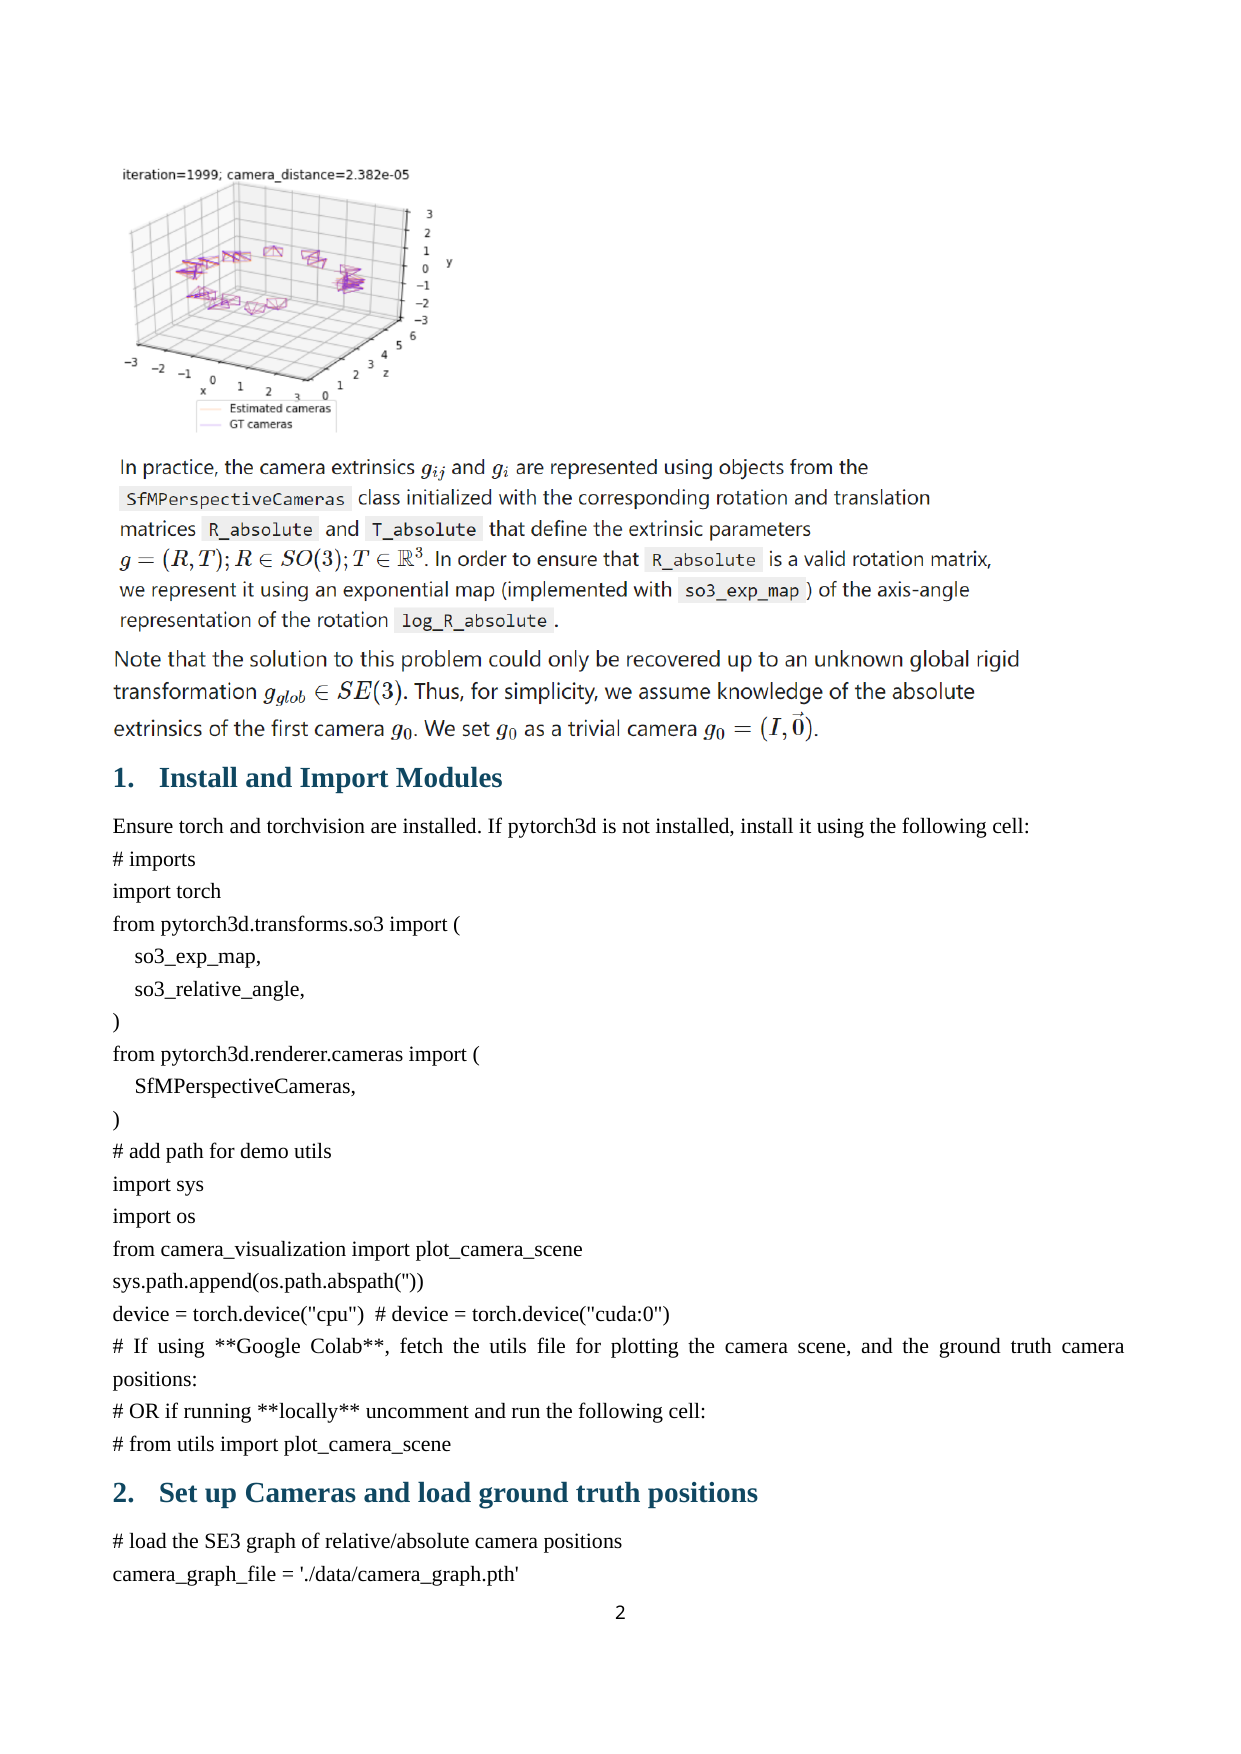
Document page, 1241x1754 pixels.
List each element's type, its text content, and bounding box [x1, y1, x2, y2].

text camera_graph_file = './data/camera_graph.pth' [112, 1557, 1128, 1590]
text import torch [112, 875, 1128, 907]
subtitle Install and Import Modules [112, 745, 1128, 810]
subtitle Set up Cameras and load ground truth positions [112, 1460, 1128, 1525]
text from pytorch3d.renderer.cameras import ( [112, 1037, 1128, 1070]
text # from utils import plot_camera_scene [112, 1427, 1128, 1460]
text from pytorch3d.transforms.so3 import ( [112, 907, 1128, 940]
text SfMPerspectiveCameras, [112, 1070, 1128, 1102]
text # load the SE3 graph of relative/absolute camera positions [112, 1525, 1128, 1557]
text so3_relative_angle, [112, 972, 1128, 1005]
text import os [112, 1200, 1128, 1232]
text device = torch.device("cpu") # device = torch.device("cuda:0") [112, 1297, 1128, 1330]
text # add path for demo utils [112, 1135, 1128, 1167]
text import sys [112, 1167, 1128, 1200]
text # imports [112, 842, 1128, 875]
text so3_exp_map, [112, 940, 1128, 972]
text ) [112, 1102, 1128, 1135]
text sys.path.append(os.path.abspath('')) [112, 1265, 1128, 1297]
text from camera_visualization import plot_camera_scene [112, 1232, 1128, 1265]
picture [112, 452, 998, 639]
text # If using **Google Colab**, fetch the utils file for plotting the camera scene, and the ground truth camera positions: [112, 1330, 1128, 1395]
picture [112, 159, 457, 437]
text # OR if running **locally** uncomment and run the following cell: [112, 1395, 1128, 1427]
text Ensure torch and torchvision are installed. If pytorch3d is not installed, install it using the following cell: [112, 810, 1128, 842]
text ) [112, 1005, 1128, 1037]
picture [112, 647, 1021, 744]
